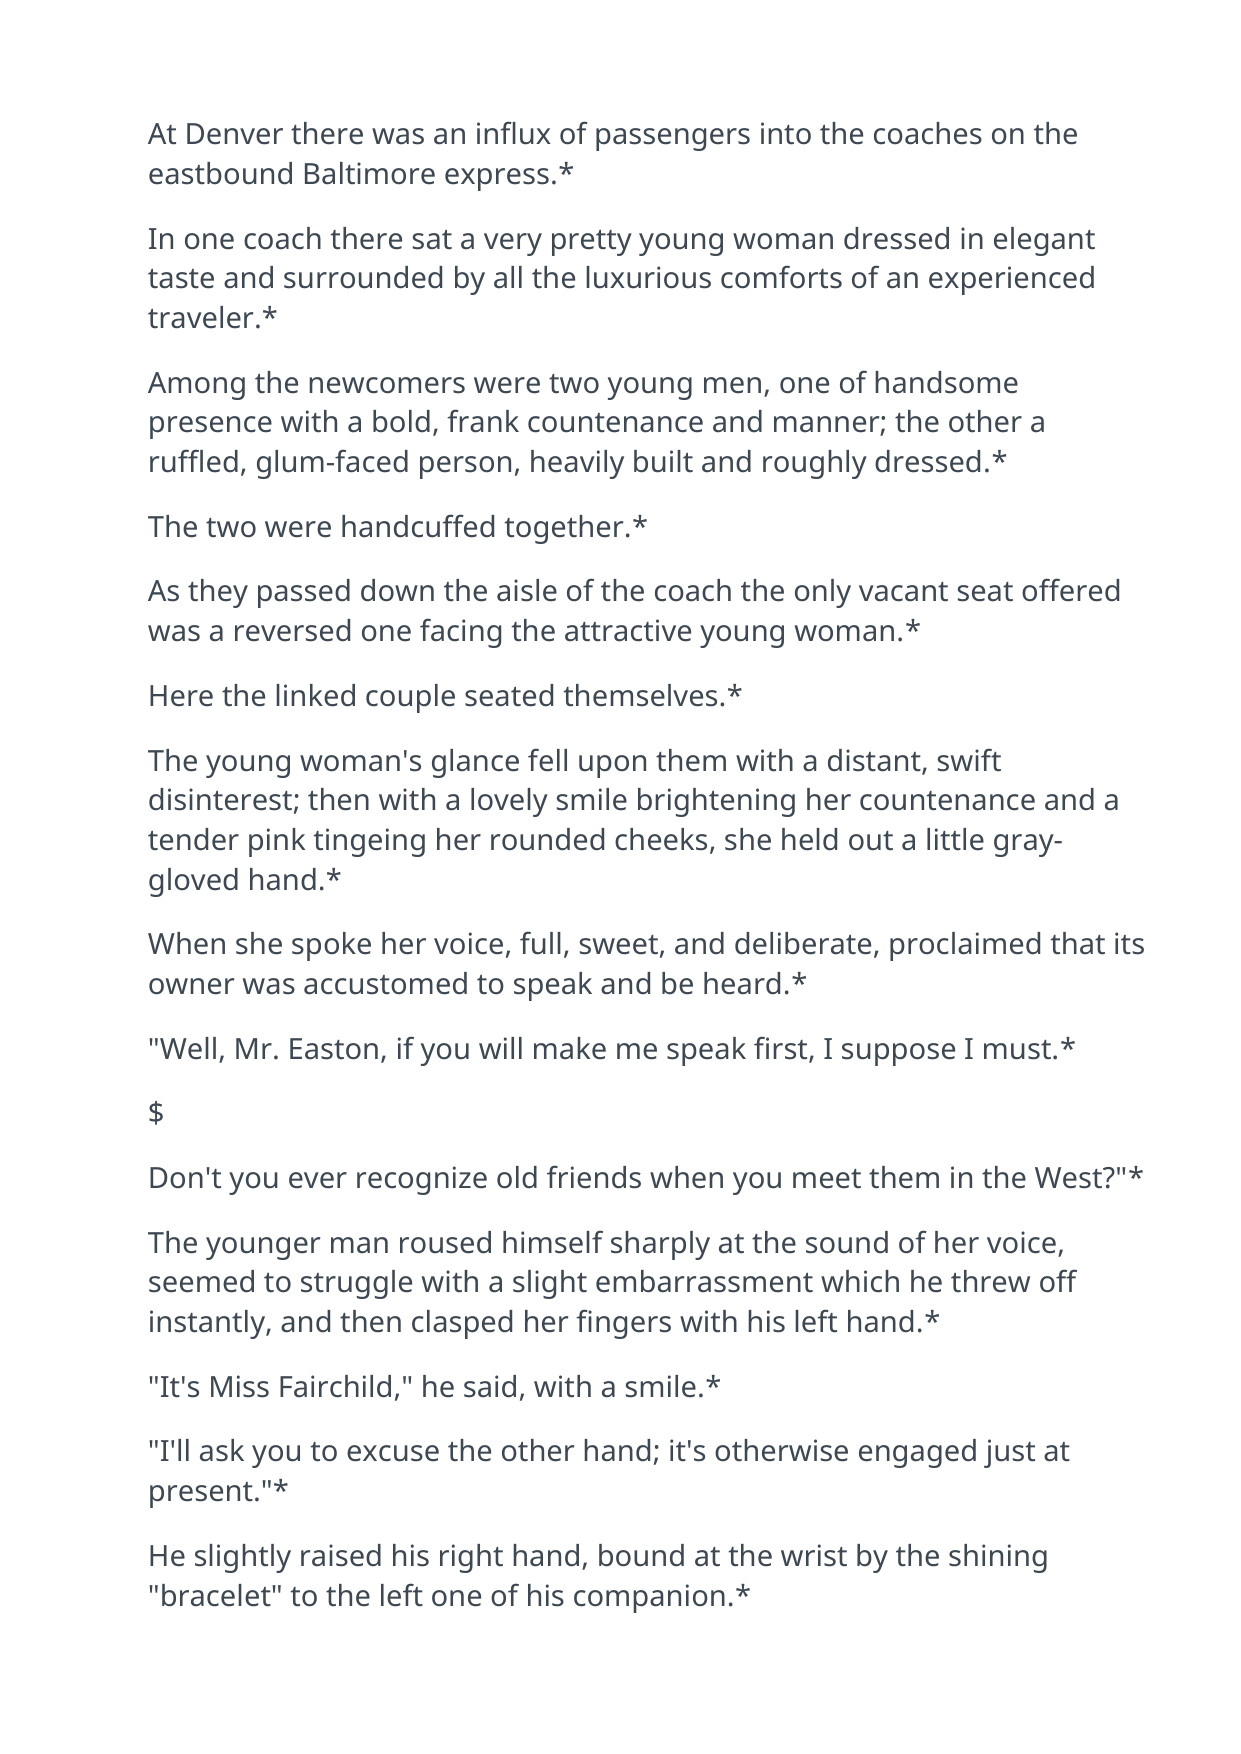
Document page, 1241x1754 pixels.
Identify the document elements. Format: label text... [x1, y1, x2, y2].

text "I'll ask you to excuse the other hand; it's otherwise engaged just at present."* [148, 1431, 1152, 1510]
text Among the newcomers were two young men, one of handsome presence with a bold, frank countenance and manner; the other a ruffled, glum-faced person, heavily built and roughly dressed.* [148, 362, 1152, 481]
text When she spoke her voice, full, sweet, and deliberate, proclaimed that its owner was accustomed to speak and be heard.* [148, 923, 1152, 1003]
text Here the linked couple seated themselves.* [148, 675, 1152, 715]
text $ [148, 1093, 1152, 1132]
text "Well, Mr. Easton, if you will make me speak first, I suppose I must.* [148, 1028, 1152, 1068]
text "It's Miss Fairchild," he said, with a smile.* [148, 1366, 1152, 1406]
text He slightly raised his right hand, bound at the wrist by the shining "bracelet" to the left one of his companion.* [148, 1535, 1152, 1614]
text In one coach there sat a very pretty young woman dressed in elegant taste and surrounded by all the luxurious comforts of an experienced traveler.* [148, 218, 1152, 337]
text The young woman's glance fell upon them with a distant, swift disinterest; then with a lovely smile brightening her countenance and a tender pink tingeing her rounded cheeks, she held out a little gray-gloved hand.* [148, 740, 1152, 898]
text As they passed down the aisle of the coach the only vacant seat offered was a reversed one facing the attractive young woman.* [148, 571, 1152, 650]
text At Denver there was an influx of passengers into the coaches on the eastbound Baltimore express.* [148, 113, 1152, 193]
text Don't you ever recognize old friends when you meet them in the West?"* [148, 1157, 1152, 1197]
text The two were handcuffed together.* [148, 506, 1152, 546]
text The younger man roused himself sharply at the sound of her voice, seemed to struggle with a slight embarrassment which he threw off instantly, and then clasped her fingers with his left hand.* [148, 1222, 1152, 1341]
